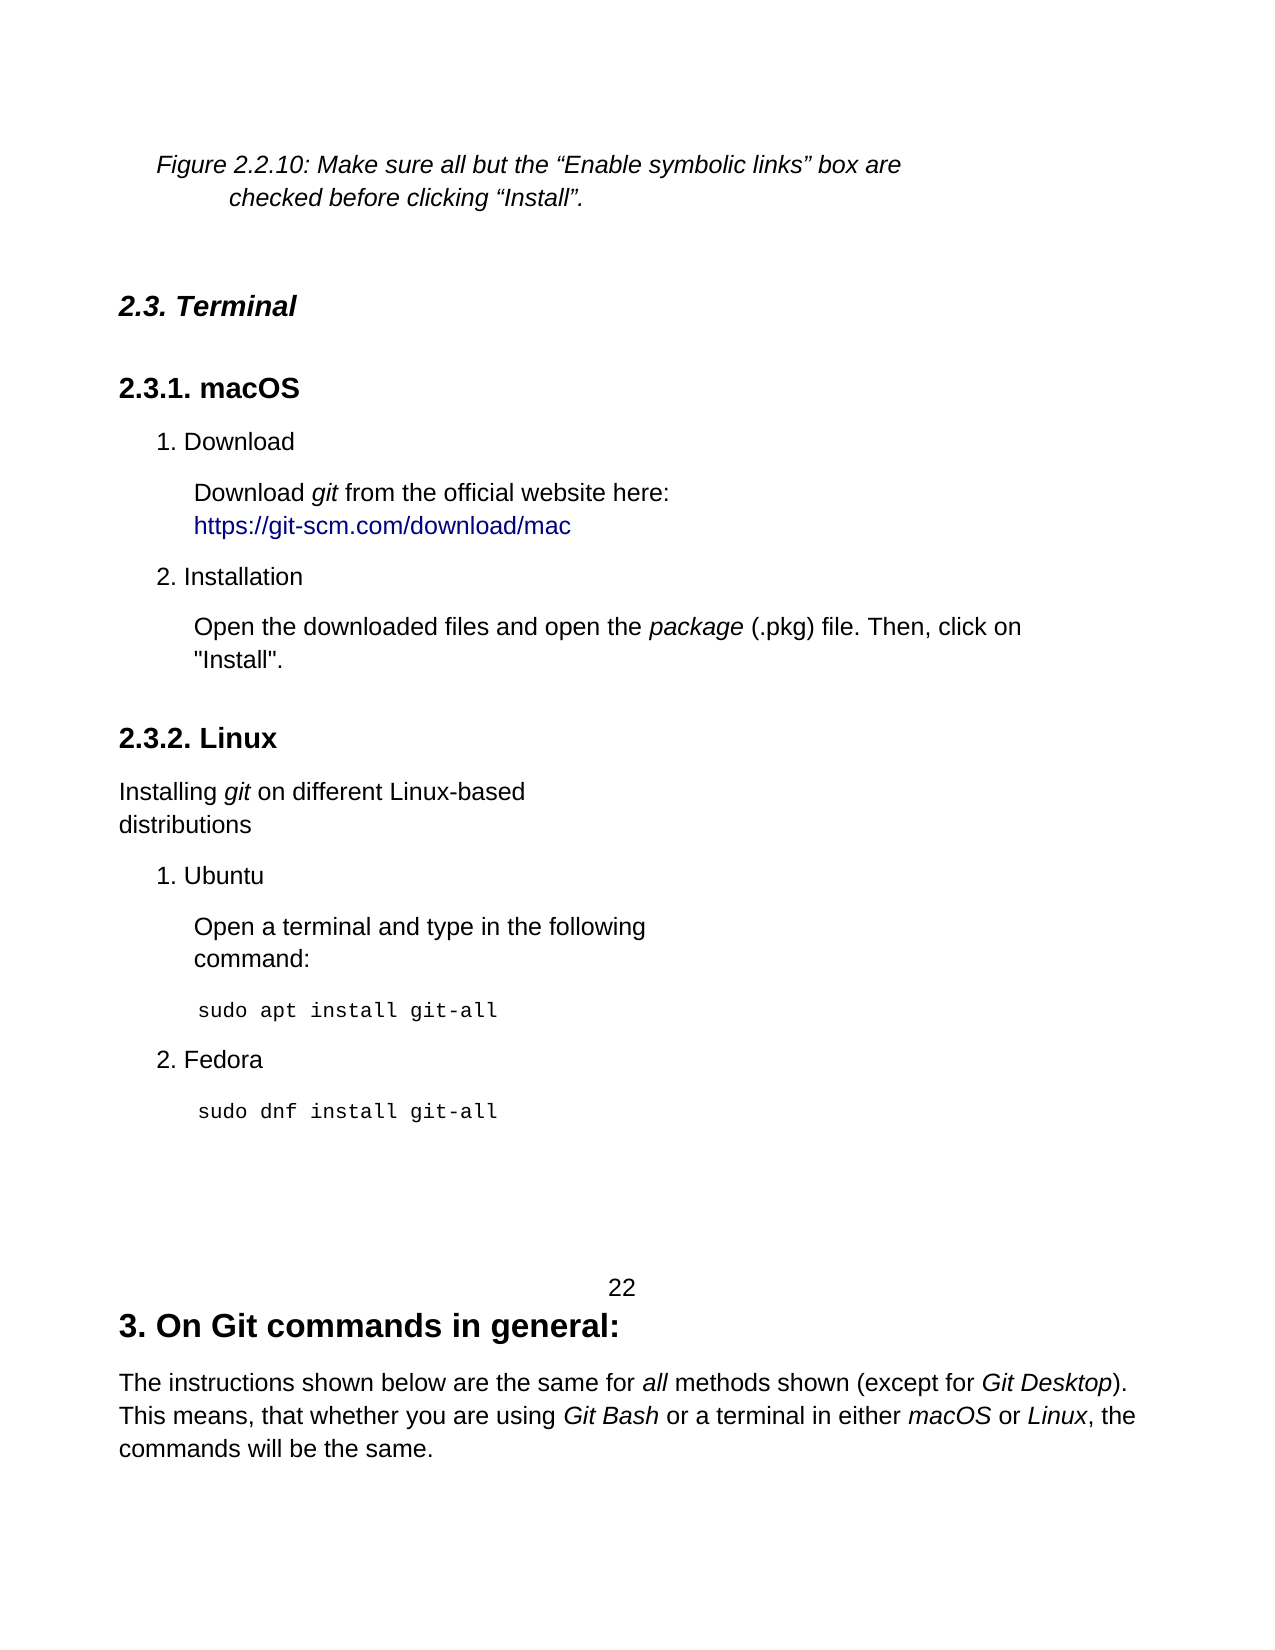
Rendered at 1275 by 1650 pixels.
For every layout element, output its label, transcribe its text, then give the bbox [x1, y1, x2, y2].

text 2.3.1. macOS [118, 371, 335, 404]
text 2.3. Terminal [118, 289, 329, 322]
text 2. Fedora [156, 1046, 297, 1074]
text Download git from the official website here: https://git-scm.com/download/mac [193, 478, 1023, 540]
text 2.3.2. Linux [118, 721, 312, 754]
text 1. Download [156, 427, 332, 456]
text 3. On Git commands in general: [118, 1306, 658, 1344]
text Figure 2.2.10: Make sure all but the “Enable symbolic links” box are checked before clicking “Install”. [156, 150, 965, 212]
text 1. Ubuntu [156, 861, 303, 890]
text Open the downloaded files and open the package (.pkg) file. Then, click on "Install". [193, 612, 1072, 674]
text The instructions shown below are the same for all methods shown (except for Git Desktop). This means, that whether you are using Git Bash or a terminal in either macOS or Linux, the commands will be the same. [118, 1368, 1138, 1463]
text Installing git on different Linux-based distributions [118, 777, 663, 839]
text sudo dnf install git-all [197, 1101, 533, 1125]
text 2. Installation [156, 561, 341, 590]
text 22 [608, 1273, 668, 1301]
text sudo apt install git-all [197, 1000, 533, 1024]
text Open a terminal and type in the following command: [193, 911, 757, 973]
